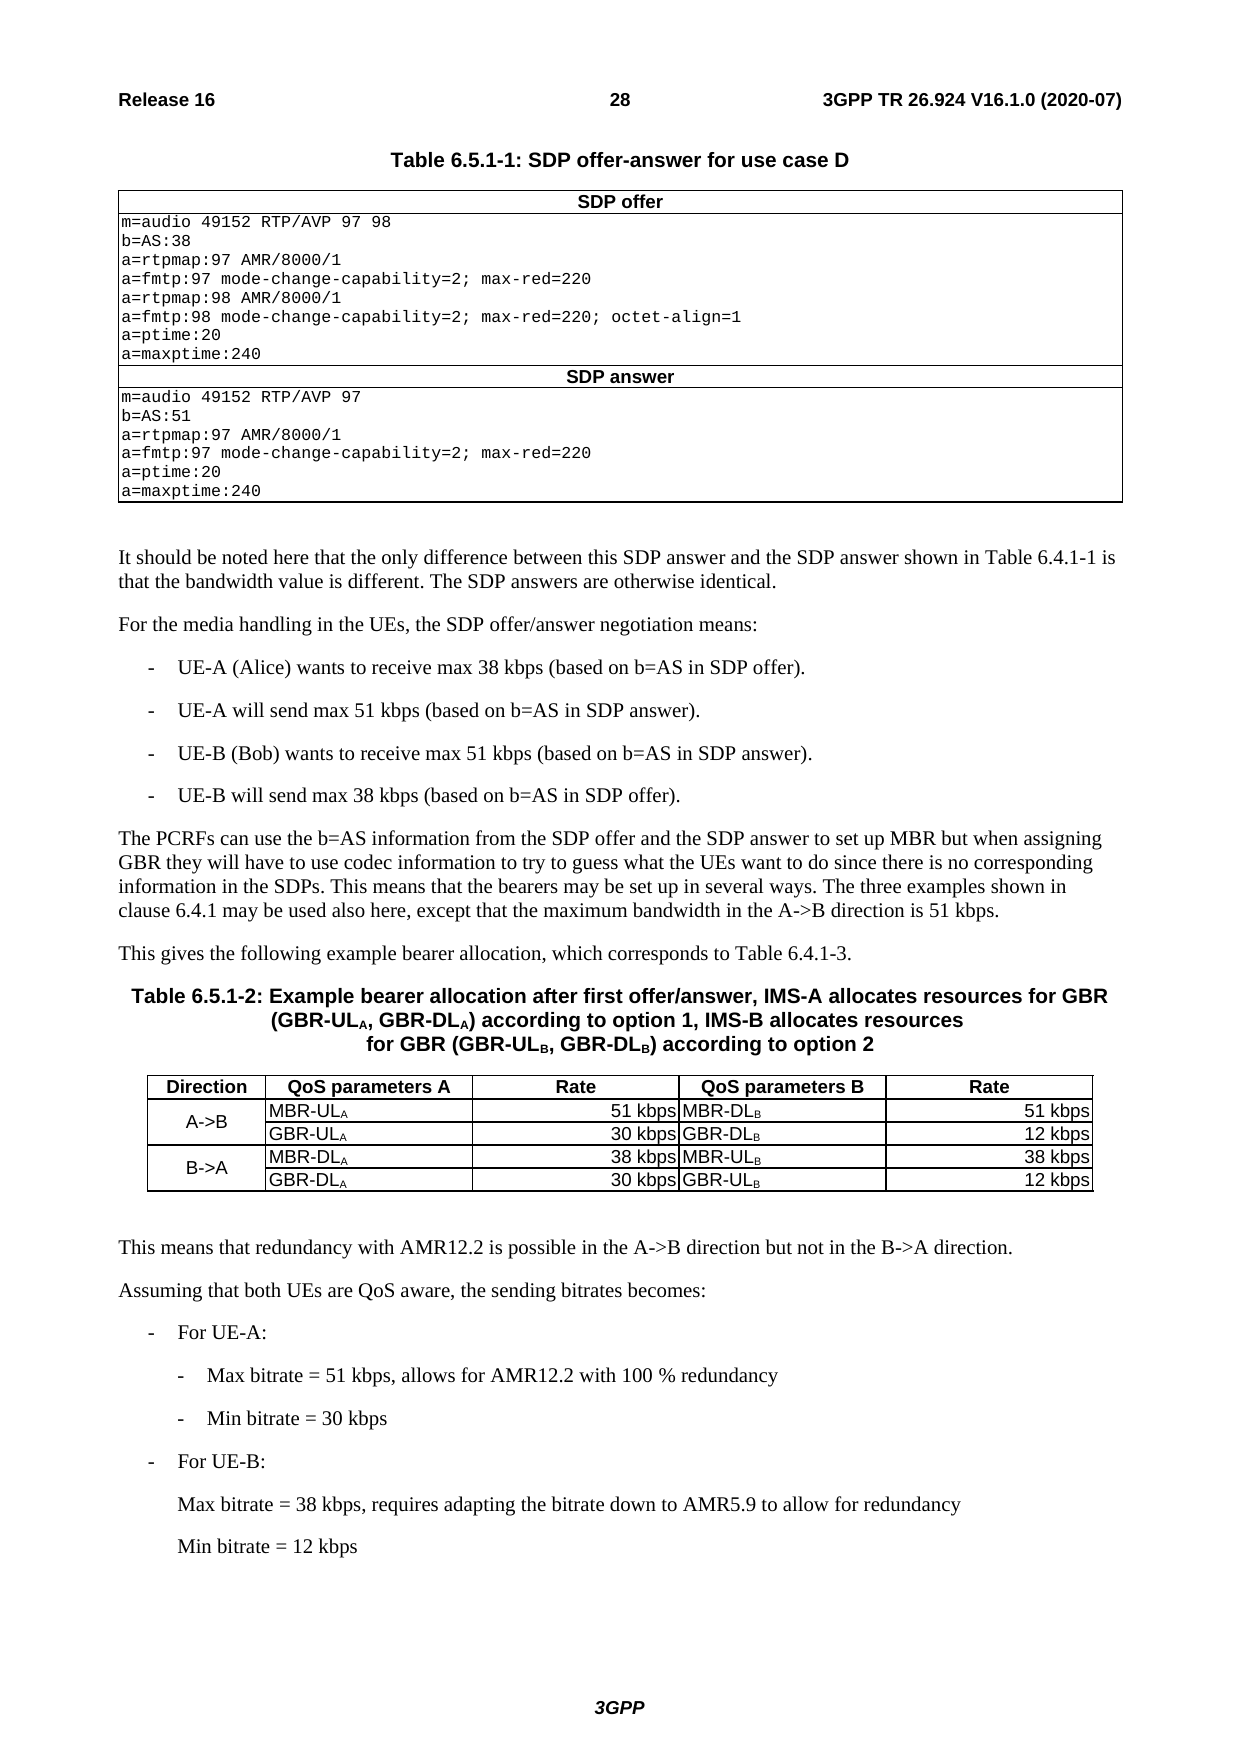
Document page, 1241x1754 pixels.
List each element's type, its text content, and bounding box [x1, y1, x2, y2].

text Max bitrate = 38 kbps, requires adapting the bitrate down to AMR5.9 to allow for redundancy [177, 1492, 1122, 1516]
table_cell 51 kbps [473, 1100, 678, 1121]
table_cell GBR-ULB [680, 1169, 885, 1190]
table_cell GBR-ULA [266, 1123, 472, 1144]
table_cell 51 kbps [887, 1100, 1092, 1121]
table_cell m=audio 49152 RTP/AVP 97 98 b=AS:38 a=rtpmap:97 AMR/8000/1 a=fmtp:97 mode-change-capability=2; max-red=220 a=rtpmap:98 AMR/8000/1 a=fmtp:98 mode-change-capability=2; max-red=220; octet-align=1 a=ptime:20 a=maxptime:240 [119, 214, 1122, 365]
table_cell 30 kbps [473, 1123, 678, 1144]
text Assuming that both UEs are QoS aware, the sending bitrates becomes: [118, 1277, 1122, 1302]
text For the media handling in the UEs, the SDP offer/answer negotiation means: [118, 612, 1122, 636]
text The PCRFs can use the b=AS information from the SDP offer and the SDP answer to set up MBR but when assigning GBR they will have to use codec information to try to guess what the UEs want to do since there is no corresponding information in the SDPs. This means that the bearers may be set up in several ways. The three examples shown in clause 6.4.1 may be used also here, except that the maximum bandwidth in the A->B direction is 51 kbps. [118, 826, 1122, 922]
table_cell MBR-ULA [266, 1100, 472, 1121]
text - UE-A will send max 51 kbps (based on b=AS in SDP answer). [148, 698, 1122, 722]
table_cell MBR-ULB [680, 1146, 885, 1167]
text Table 6.5.1-1: SDP offer-answer for use case D [118, 147, 1122, 171]
text It should be noted here that the only difference between this SDP answer and the SDP answer shown in Table 6.4.1-1 is that the bandwidth value is different. The SDP answers are otherwise identical. [118, 545, 1122, 593]
table_cell MBR-DLA [266, 1146, 472, 1167]
text - For UE-A: [148, 1320, 1122, 1344]
table_cell 38 kbps [473, 1146, 678, 1167]
table_cell SDP answer [119, 366, 1122, 387]
text This means that redundancy with AMR12.2 is possible in the A->B direction but not in the B->A direction. [118, 1235, 1122, 1259]
table_header QoS parameters B [680, 1076, 885, 1098]
table_cell 12 kbps [887, 1169, 1092, 1190]
text - For UE-B: [148, 1449, 1122, 1473]
table_header SDP offer [119, 191, 1122, 213]
text - UE-B will send max 38 kbps (based on b=AS in SDP offer). [148, 783, 1122, 807]
table_cell m=audio 49152 RTP/AVP 97 b=AS:51 a=rtpmap:97 AMR/8000/1 a=fmtp:97 mode-change-capability=2; max-red=220 a=ptime:20 a=maxptime:240 [119, 388, 1122, 501]
text - UE-B (Bob) wants to receive max 51 kbps (based on b=AS in SDP answer). [148, 741, 1122, 765]
table_header QoS parameters A [266, 1076, 472, 1098]
table_cell MBR-DLB [680, 1100, 885, 1121]
table_cell 12 kbps [887, 1123, 1092, 1144]
text - Min bitrate = 30 kbps [177, 1406, 1122, 1430]
table_cell 30 kbps [473, 1169, 678, 1190]
text Min bitrate = 12 kbps [177, 1534, 1122, 1558]
table_cell B->A [148, 1146, 265, 1190]
table_header Direction [148, 1076, 265, 1098]
text - UE-A (Alice) wants to receive max 38 kbps (based on b=AS in SDP offer). [148, 655, 1122, 679]
table_header Rate [473, 1076, 678, 1098]
table_cell GBR-DLB [680, 1123, 885, 1144]
table_cell 38 kbps [887, 1146, 1092, 1167]
table_cell A->B [148, 1100, 265, 1144]
table_cell GBR-DLA [266, 1169, 472, 1190]
text This gives the following example bearer allocation, which corresponds to Table 6.4.1-3. [118, 941, 1122, 965]
text Table 6.5.1-2: Example bearer allocation after first offer/answer, IMS-A allocates resources for GBR (GBR-ULA, GBR-DLA) according to option 1, IMS-B allocates resources for GBR (GBR-ULB, GBR-DLB) according to option 2 [118, 984, 1122, 1056]
table_header Rate [887, 1076, 1092, 1098]
text - Max bitrate = 51 kbps, allows for AMR12.2 with 100 % redundancy [177, 1363, 1122, 1387]
